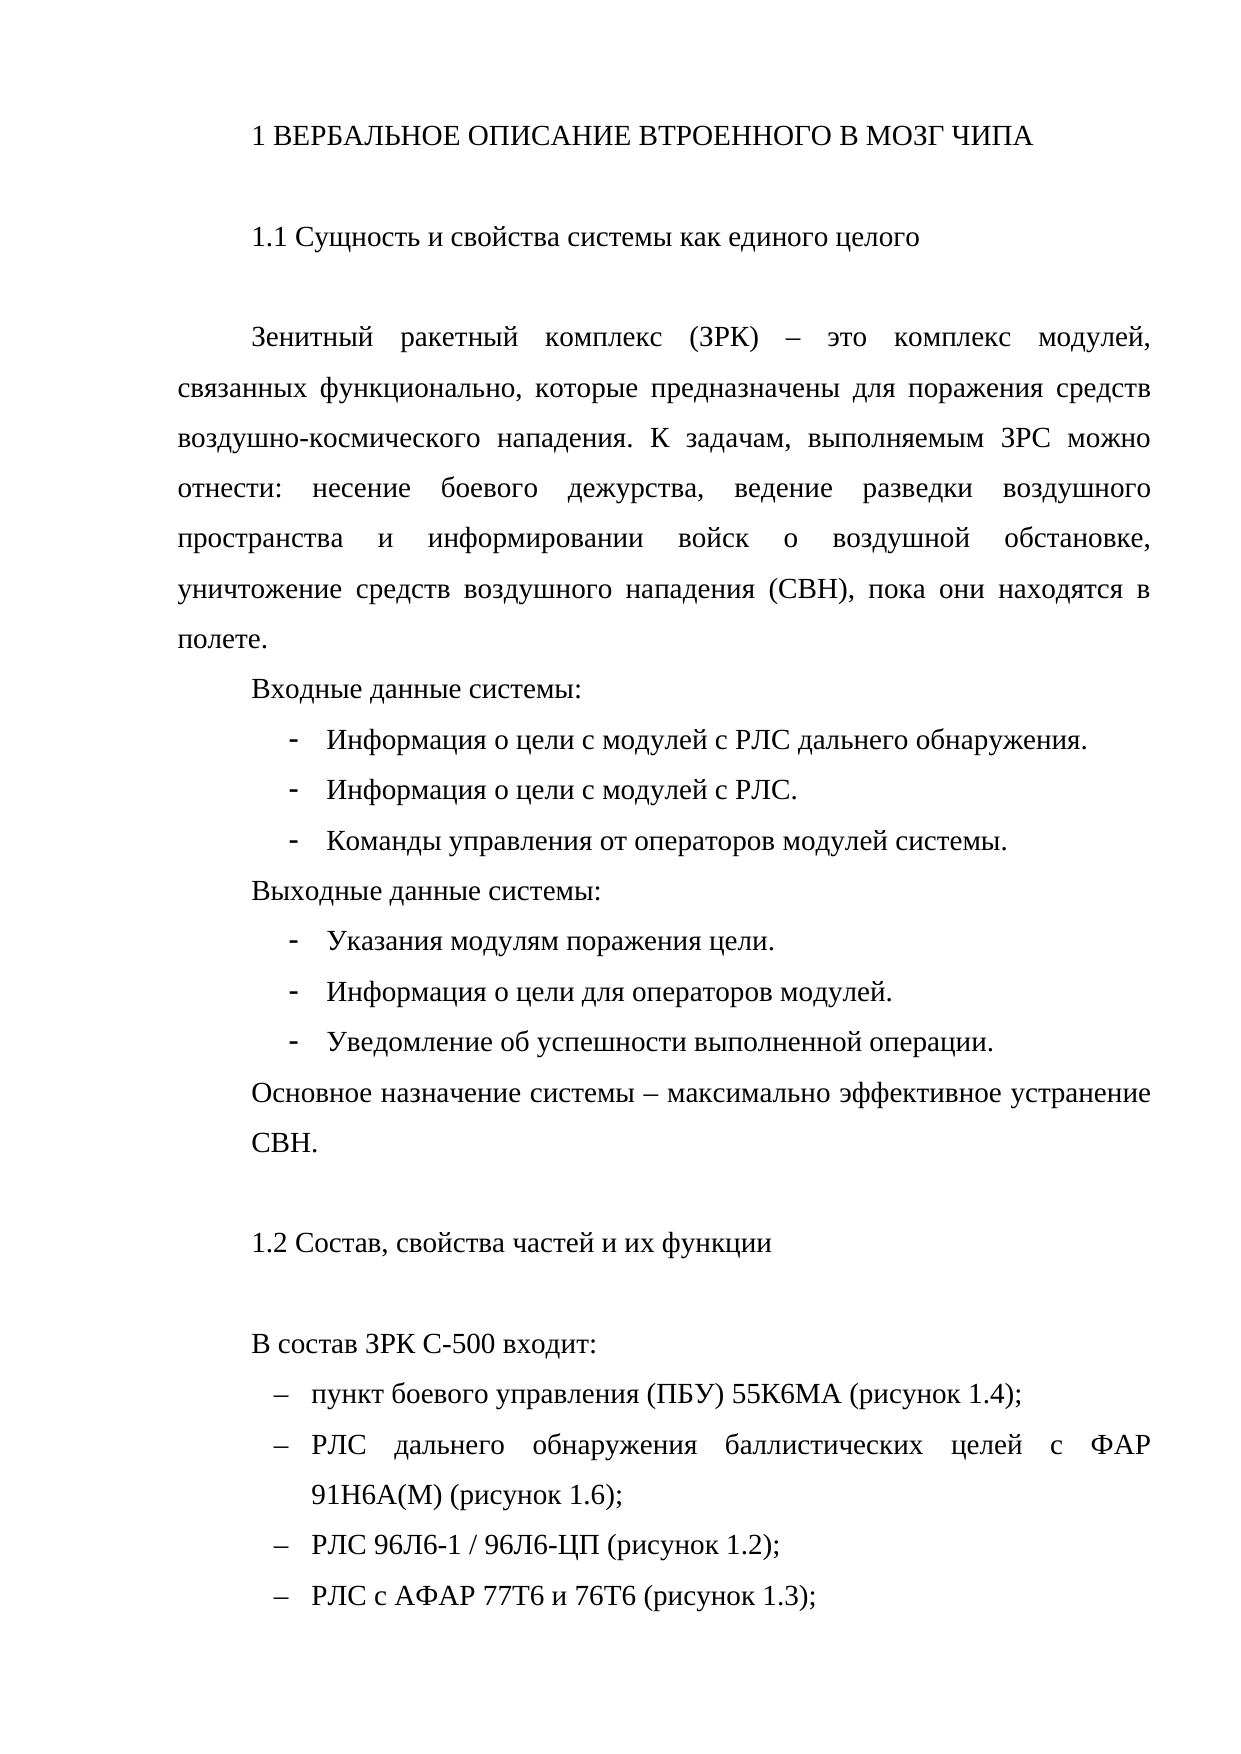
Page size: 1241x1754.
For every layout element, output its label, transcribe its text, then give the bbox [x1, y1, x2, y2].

text 1.1 Сущность и свойства системы как единого целого [177, 219, 1152, 252]
text Основное назначение системы – максимально эффективное устранение СВН. [251, 1075, 1152, 1158]
list Уведомление об успешности выполненной операции. [288, 1024, 1152, 1058]
list РЛС с АФАР 77Т6 и 76Т6 (рисунок 1.3); [274, 1578, 1152, 1611]
list Информация о цели с модулей с РЛС. [288, 772, 1152, 806]
text Выходные данные системы: [251, 873, 1152, 907]
list РЛС 96Л6-1 / 96Л6-ЦП (рисунок 1.2); [274, 1527, 1152, 1561]
text 1.2 Состав, свойства частей и их функции [251, 1226, 1152, 1259]
list Команды управления от операторов модулей системы. [288, 823, 1152, 856]
list Информация о цели с модулей с РЛС дальнего обнаружения. [288, 722, 1152, 756]
text В состав ЗРК С-500 входит: [251, 1326, 1152, 1360]
list РЛС дальнего обнаружения баллистических целей с ФАР 91Н6А(М) (рисунок 1.6); [274, 1427, 1152, 1511]
list пункт боевого управления (ПБУ) 55К6МА (рисунок 1.4); [274, 1377, 1152, 1410]
text Зенитный ракетный комплекс (ЗРК) – это комплекс модулей, связанных функционально, которые предназначены для поражения средств воздушно-космического нападения. К задачам, выполняемым ЗРС можно отнести: несение боевого дежурства, ведение разведки воздушного пространства и информировании войск о воздушной обстановке, уничтожение средств воздушного нападения (СВН), пока они находятся в полете. [177, 319, 1152, 655]
list Информация о цели для операторов модулей. [288, 974, 1152, 1007]
text 1 ВЕРБАЛЬНОЕ ОПИСАНИЕ ВТРОЕННОГО В МОЗГ ЧИПА [177, 118, 1152, 152]
list Указания модулям поражения цели. [288, 923, 1152, 957]
text Входные данные системы: [177, 672, 1152, 705]
